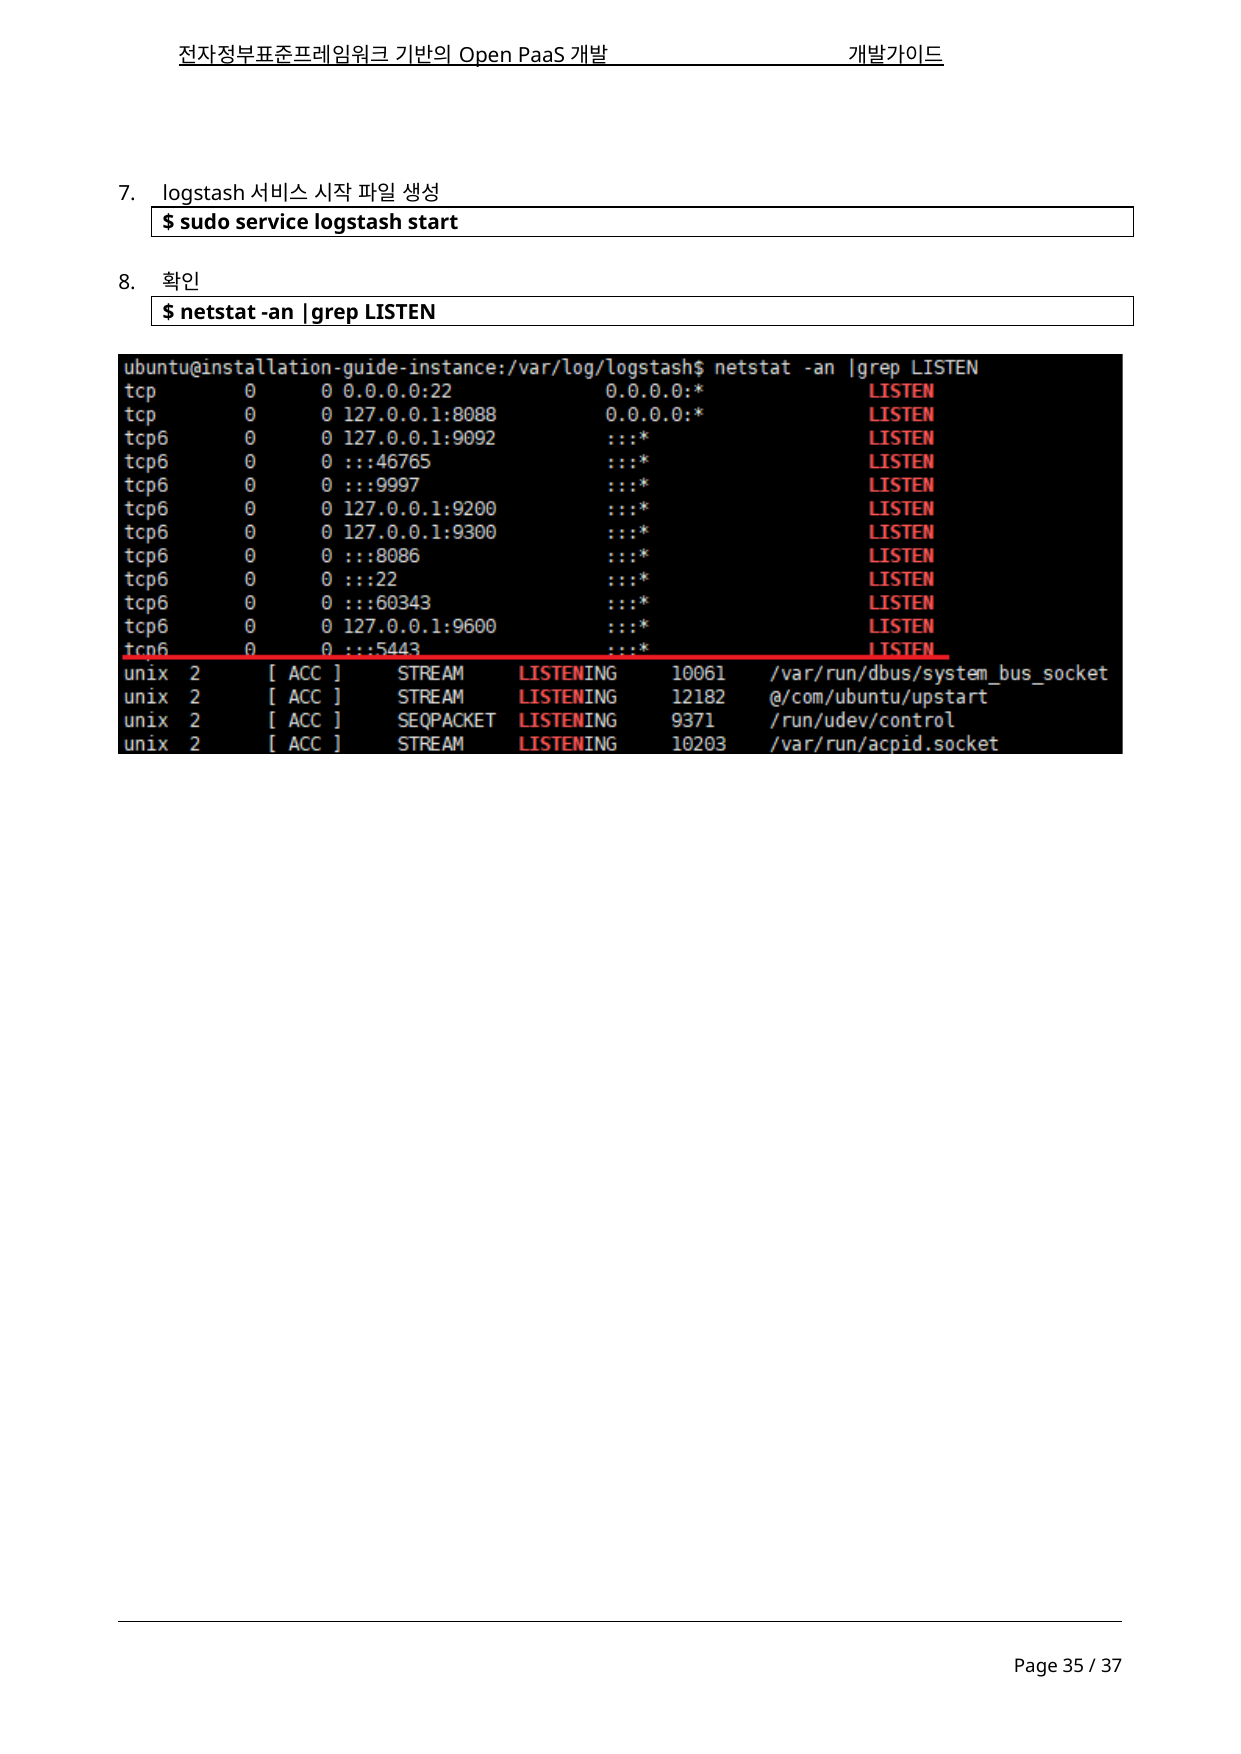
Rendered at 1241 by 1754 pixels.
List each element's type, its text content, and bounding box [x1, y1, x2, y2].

table_header $ sudo service logstash start [152, 208, 1133, 236]
table_header $ netstat -an |grep LISTEN [152, 297, 1133, 325]
list 확인 [118, 265, 1122, 296]
list logstash 서비스 시작 파일 생성 [118, 176, 1122, 206]
picture [118, 354, 1123, 754]
